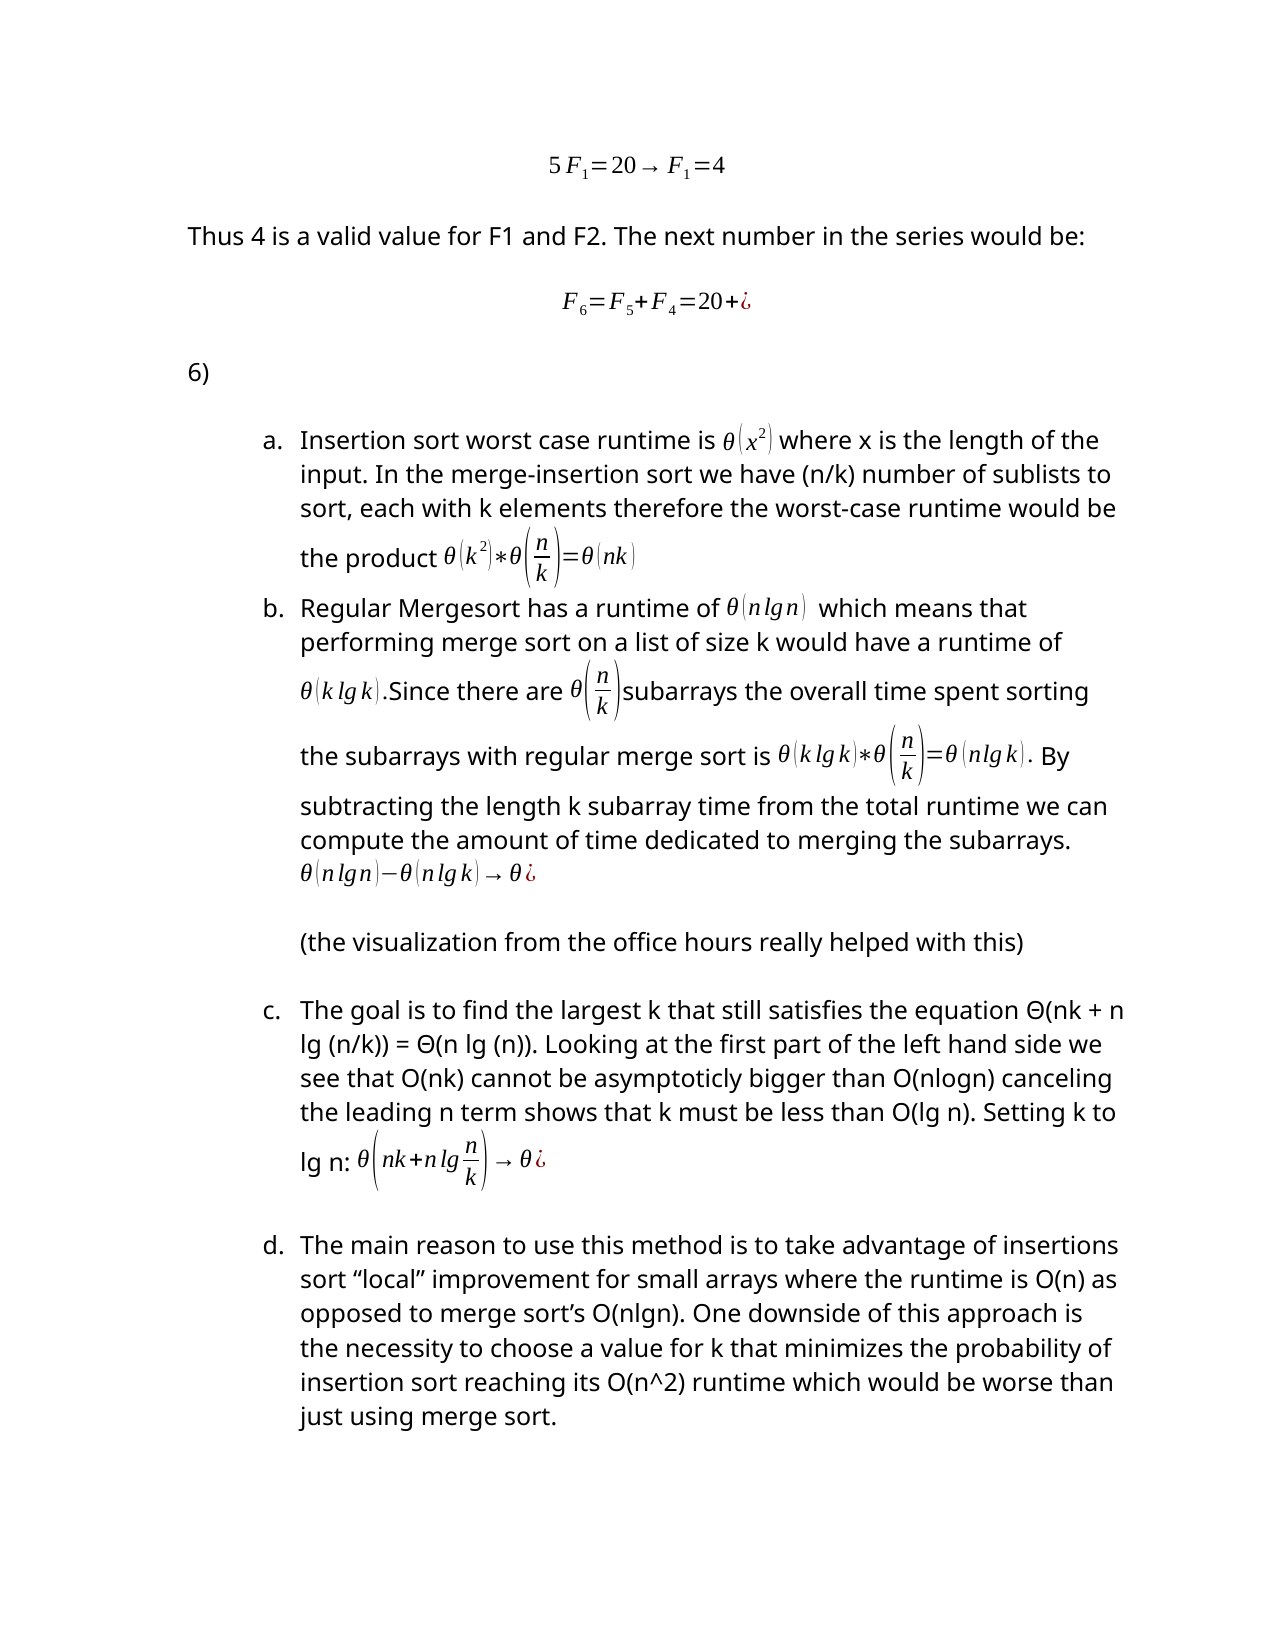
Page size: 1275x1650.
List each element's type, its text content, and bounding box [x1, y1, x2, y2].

text (the visualization from the office hours really helped with this) [300, 924, 1125, 993]
list Regular Mergesort has a runtime of which means that performing merge sort on a list of size k would have a runtime of Since there are subarrays the overall time spent sorting the subarrays with regular merge sort is By subtracting the length k subarray time from the total runtime we can compute the amount of time dedicated to merging the subarrays. [262, 590, 1125, 891]
list The main reason to use this method is to take advantage of insertions sort “local” improvement for small arrays where the runtime is O(n) as opposed to merge sort’s O(nlgn). One downside of this approach is the necessity to choose a value for k that minimizes the probability of insertion sort reaching its O(n^2) runtime which would be worse than just using merge sort. [262, 1228, 1125, 1432]
text Thus 4 is a valid value for F1 and F2. The next number in the series would be: [187, 218, 1125, 286]
list Insertion sort worst case runtime is where x is the length of the input. In the merge-insertion sort we have (n/k) number of sublists to sort, each with k elements therefore the worst-case runtime would be the product [262, 422, 1125, 590]
list The goal is to find the largest k that still satisfies the equation Θ(nk + n lg (n/k)) = Θ(n lg (n)). Looking at the first part of the left hand side we see that O(nk) cannot be asymptoticly bigger than O(nlogn) canceling the leading n term shows that k must be less than O(lg n). Setting k to lg n: [262, 993, 1125, 1194]
